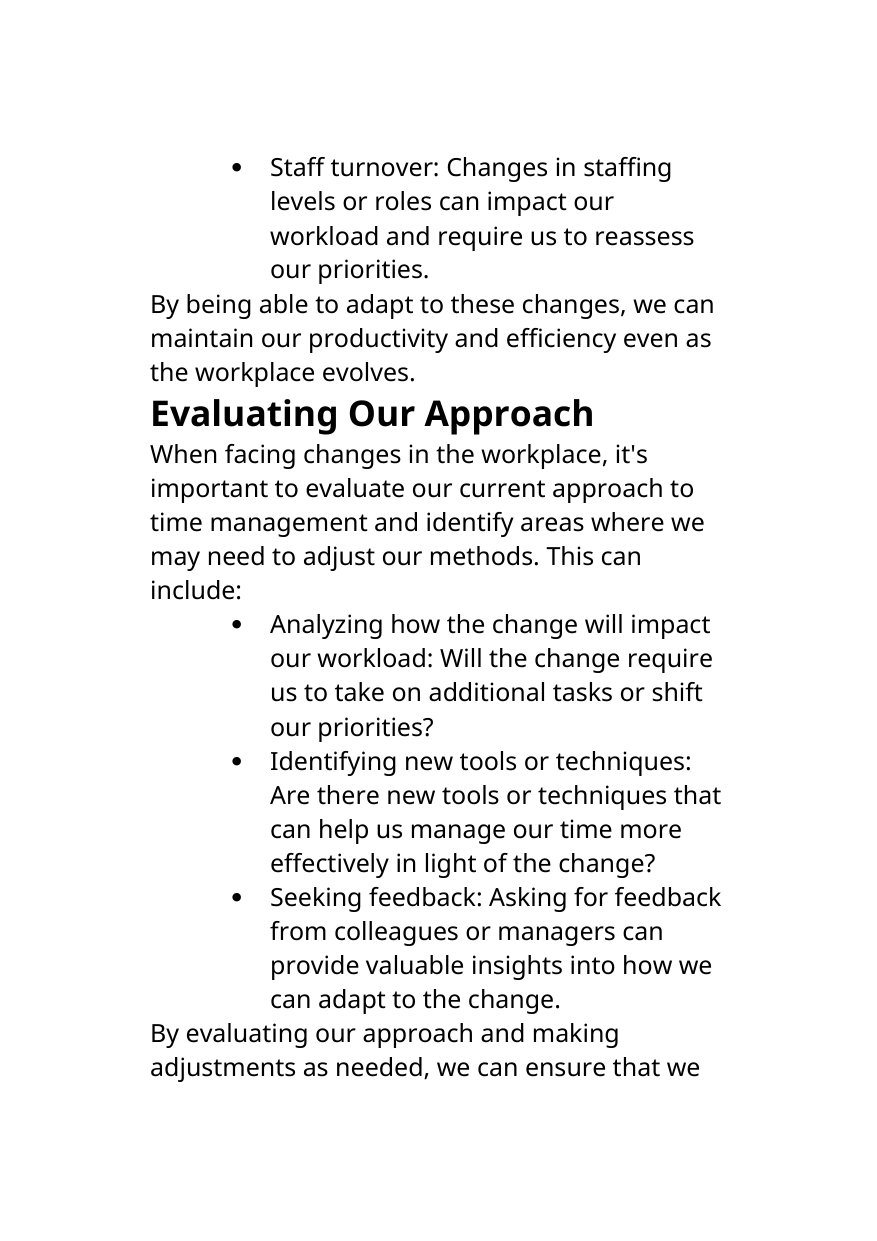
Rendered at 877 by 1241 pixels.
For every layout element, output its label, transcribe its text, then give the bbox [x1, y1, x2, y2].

text When facing changes in the workplace, it's important to evaluate our current approach to time management and identify areas where we may need to adjust our methods. This can include: [150, 437, 727, 607]
list Staff turnover: Changes in staffing levels or roles can impact our workload and require us to reassess our priorities. [232, 150, 727, 286]
subtitle Evaluating Our Approach [150, 388, 727, 437]
list Identifying new tools or techniques: Are there new tools or techniques that can help us manage our time more effectively in light of the change? [232, 743, 727, 879]
text By being able to adapt to these changes, we can maintain our productivity and efficiency even as the workplace evolves. [150, 286, 727, 388]
list Seeking feedback: Asking for feedback from colleagues or managers can provide valuable insights into how we can adapt to the change. [232, 879, 727, 1016]
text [150, 1016, 727, 1084]
list Analyzing how the change will impact our workload: Will the change require us to take on additional tasks or shift our priorities? [232, 607, 727, 743]
